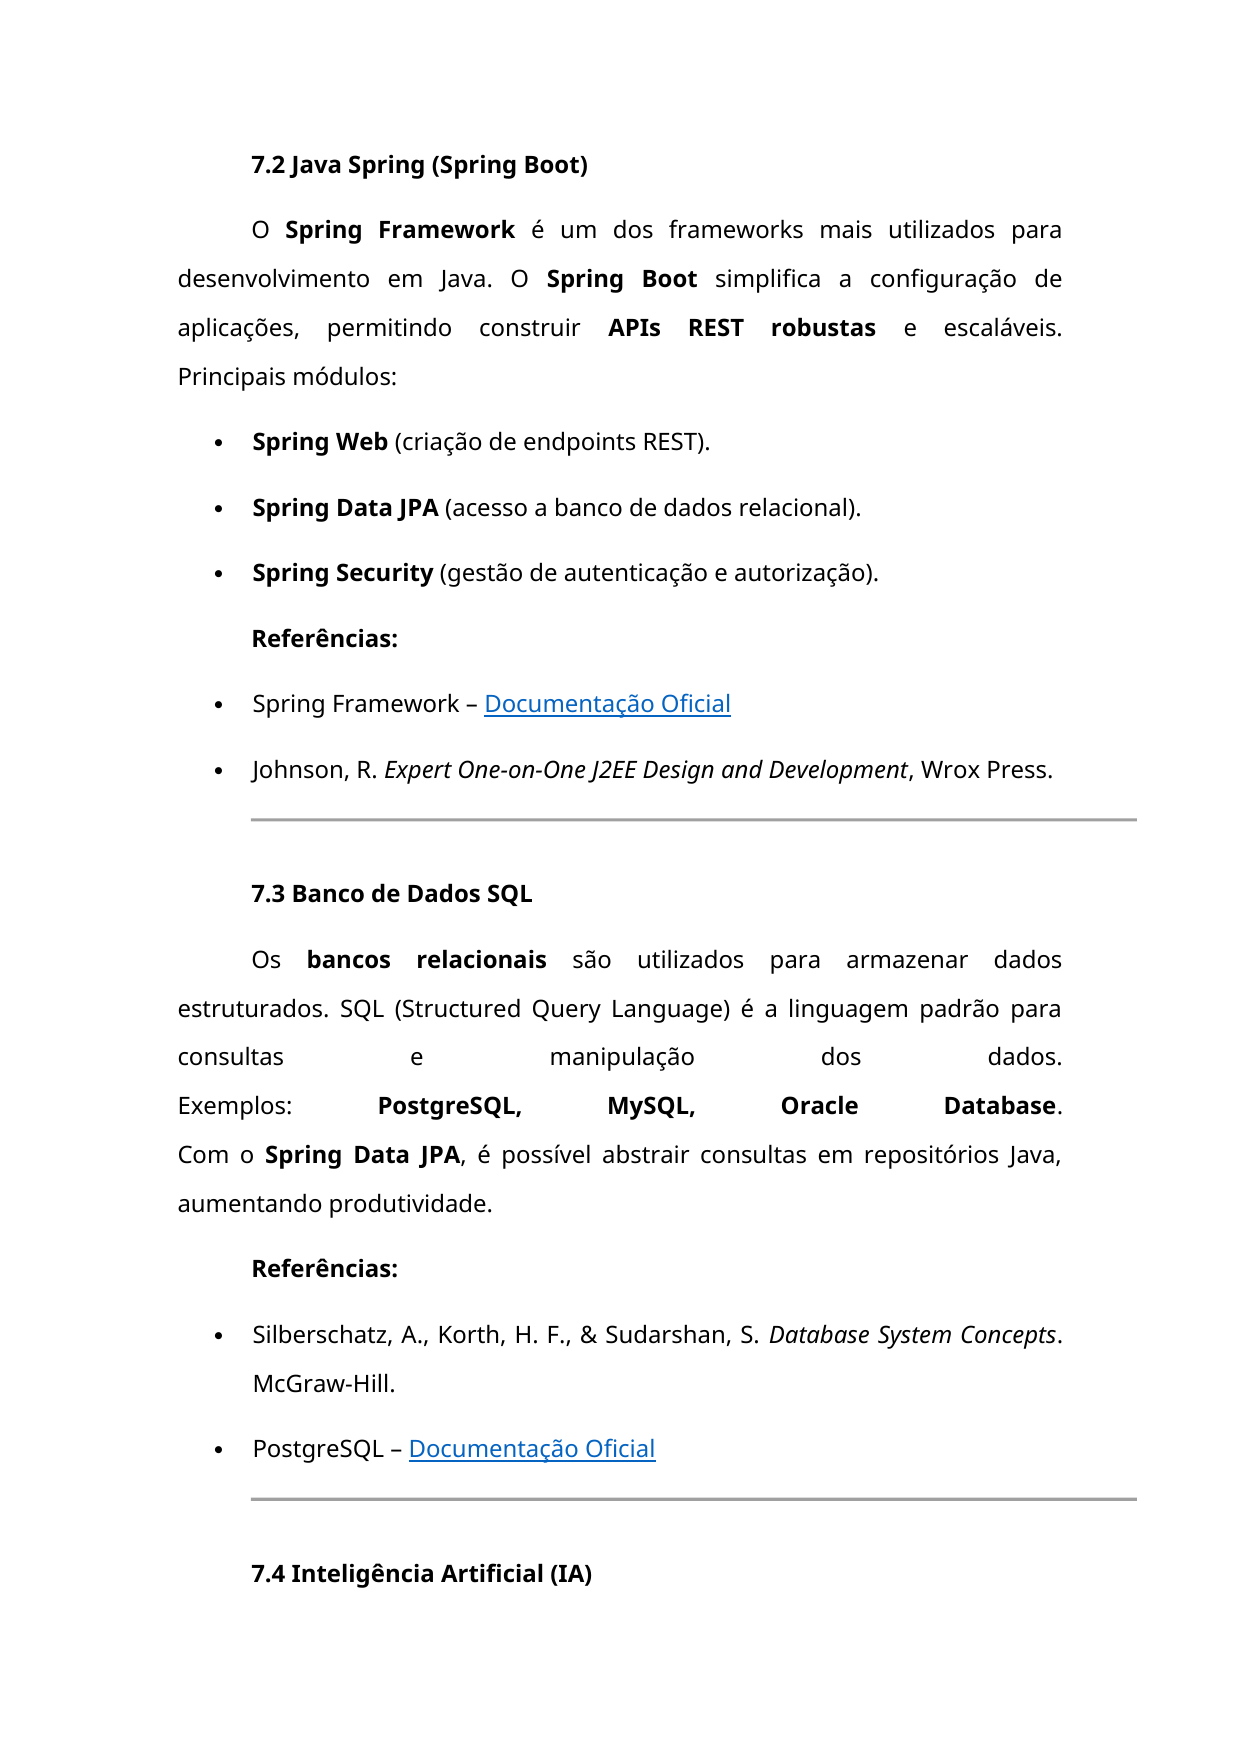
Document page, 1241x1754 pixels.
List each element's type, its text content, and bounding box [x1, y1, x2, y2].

list Spring Data JPA (acesso a banco de dados relacional). [215, 491, 1063, 523]
list Johnson, R. Expert One-on-One J2EE Design and Development, Wrox Press. [215, 753, 1063, 785]
text O Spring Framework é um dos frameworks mais utilizados para desenvolvimento em Java. O Spring Boot simplifica a configuração de aplicações, permitindo construir APIs REST robustas e escaláveis. Principais módulos: [177, 213, 1063, 392]
text Referências: [177, 622, 1063, 654]
text 7.2 Java Spring (Spring Boot) [177, 148, 1063, 180]
text Referências: [177, 1252, 1063, 1285]
list Spring Framework – Documentação Oficial [215, 687, 1063, 720]
text Os bancos relacionais são utilizados para armazenar dados estruturados. SQL (Structured Query Language) é a linguagem padrão para consultas e manipulação dos dados. Exemplos: PostgreSQL, MySQL, Oracle Database. Com o Spring Data JPA, é possível abstrair consultas em repositórios Java, aumentando produtividade. [177, 942, 1063, 1219]
list Spring Security (gestão de autenticação e autorização). [215, 556, 1063, 589]
list Spring Web (criação de endpoints REST). [215, 425, 1063, 458]
text 7.4 Inteligência Artificial (IA) [177, 1556, 1063, 1589]
list PostgreSQL – Documentação Oficial [215, 1432, 1063, 1465]
list Silberschatz, A., Korth, H. F., & Sudarshan, S. Database System Concepts. McGraw-Hill. [215, 1318, 1063, 1399]
text 7.3 Banco de Dados SQL [177, 877, 1063, 909]
